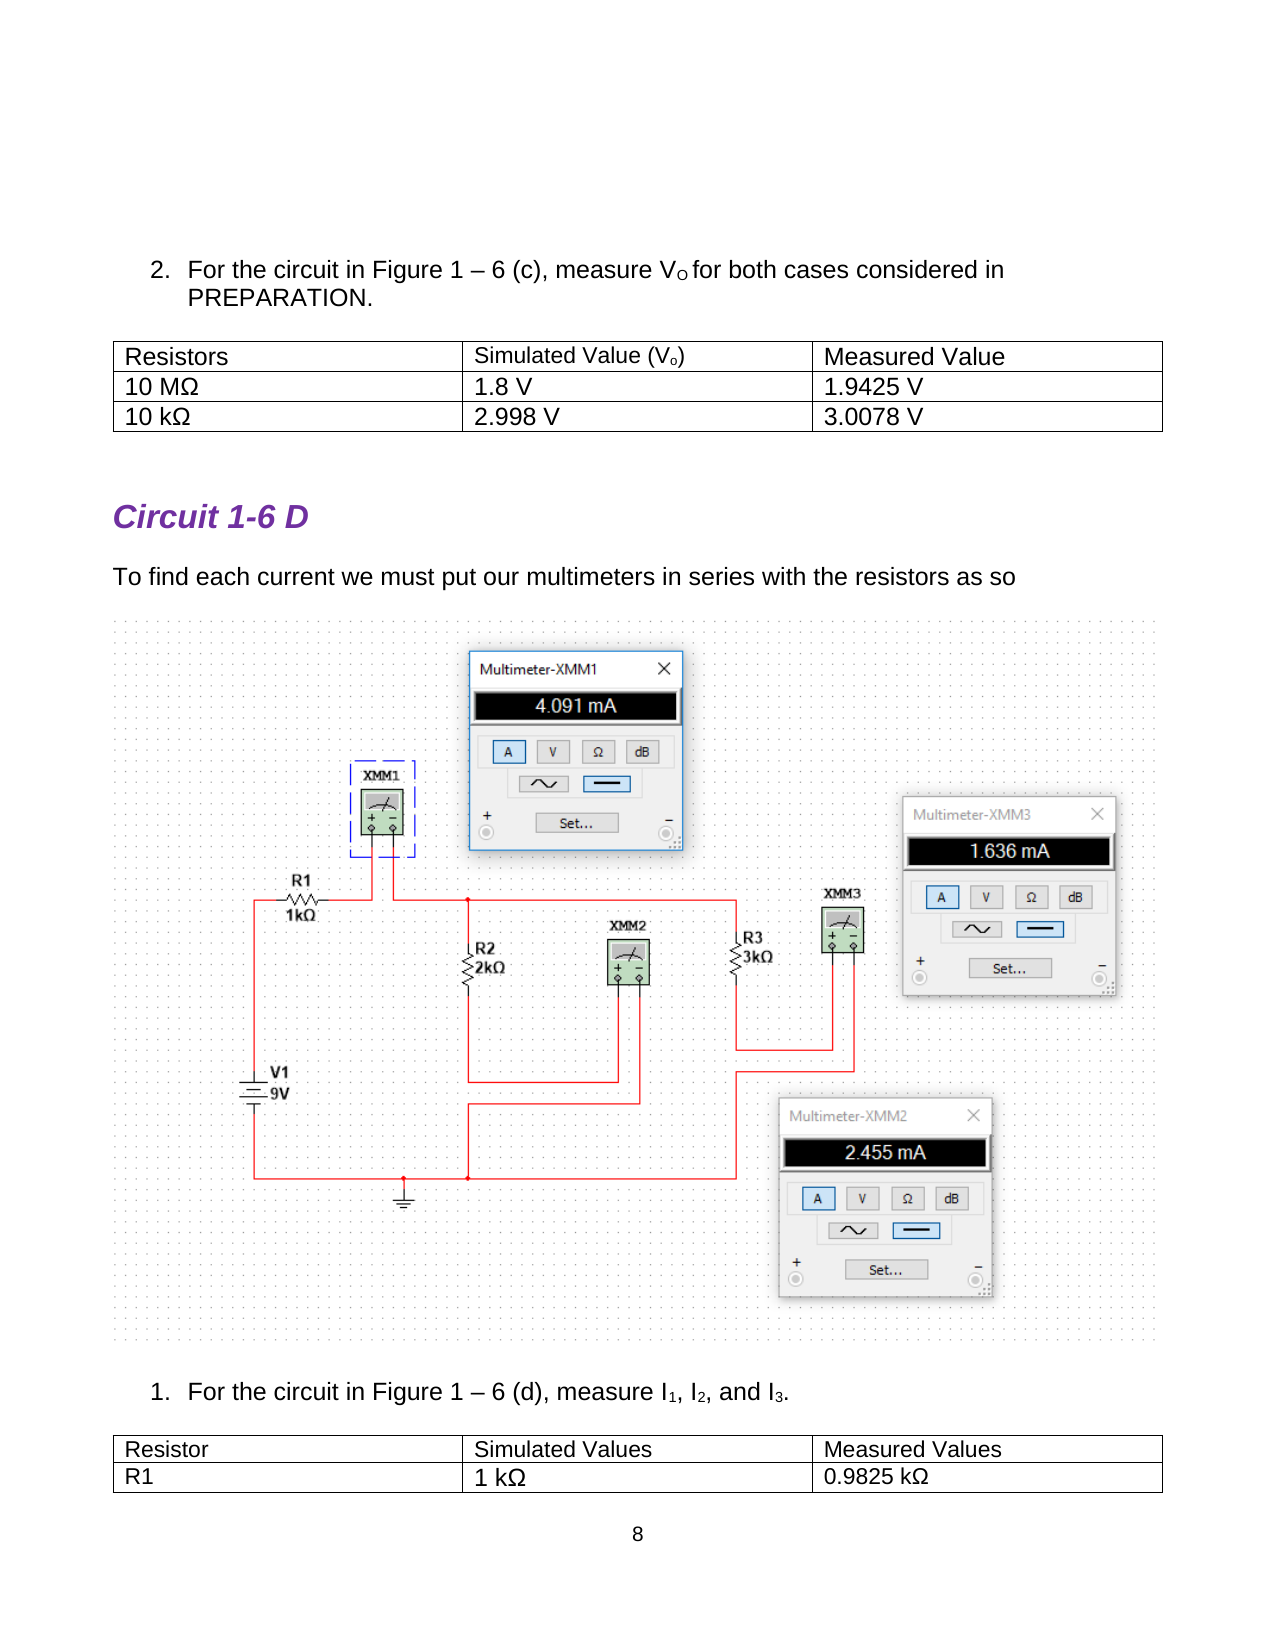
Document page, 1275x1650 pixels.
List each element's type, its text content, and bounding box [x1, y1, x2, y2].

list For the circuit in Figure 1 – 6 (c), measure VO for both cases considered in PREPARATION. [150, 254, 1162, 312]
table_header Simulated Values [463, 1436, 812, 1462]
table_cell 2.998 V [463, 402, 812, 431]
list For the circuit in Figure 1 – 6 (d), measure I1, I2, and I3. [150, 1377, 1162, 1406]
text Circuit 1-6 D [112, 497, 1162, 535]
table_cell 1.8 V [463, 372, 812, 401]
table_header Resistor [114, 1436, 462, 1462]
table_header Simulated Value (Vo) [463, 342, 812, 371]
table_cell 0.9825 kΩ [813, 1463, 1162, 1492]
table_cell 1 kΩ [463, 1463, 812, 1492]
picture [112, 615, 1163, 1344]
table_cell 10 kΩ [114, 402, 462, 431]
table_cell 10 MΩ [114, 372, 462, 401]
table_header Measured Value [813, 342, 1162, 371]
table_header Measured Values [813, 1436, 1162, 1462]
table_cell 3.0078 V [813, 402, 1162, 431]
table_cell 1.9425 V [813, 372, 1162, 401]
text To find each current we must put our multimeters in series with the resistors as so [112, 562, 1162, 590]
table_cell R1 [114, 1463, 462, 1492]
table_header Resistors [114, 342, 462, 371]
